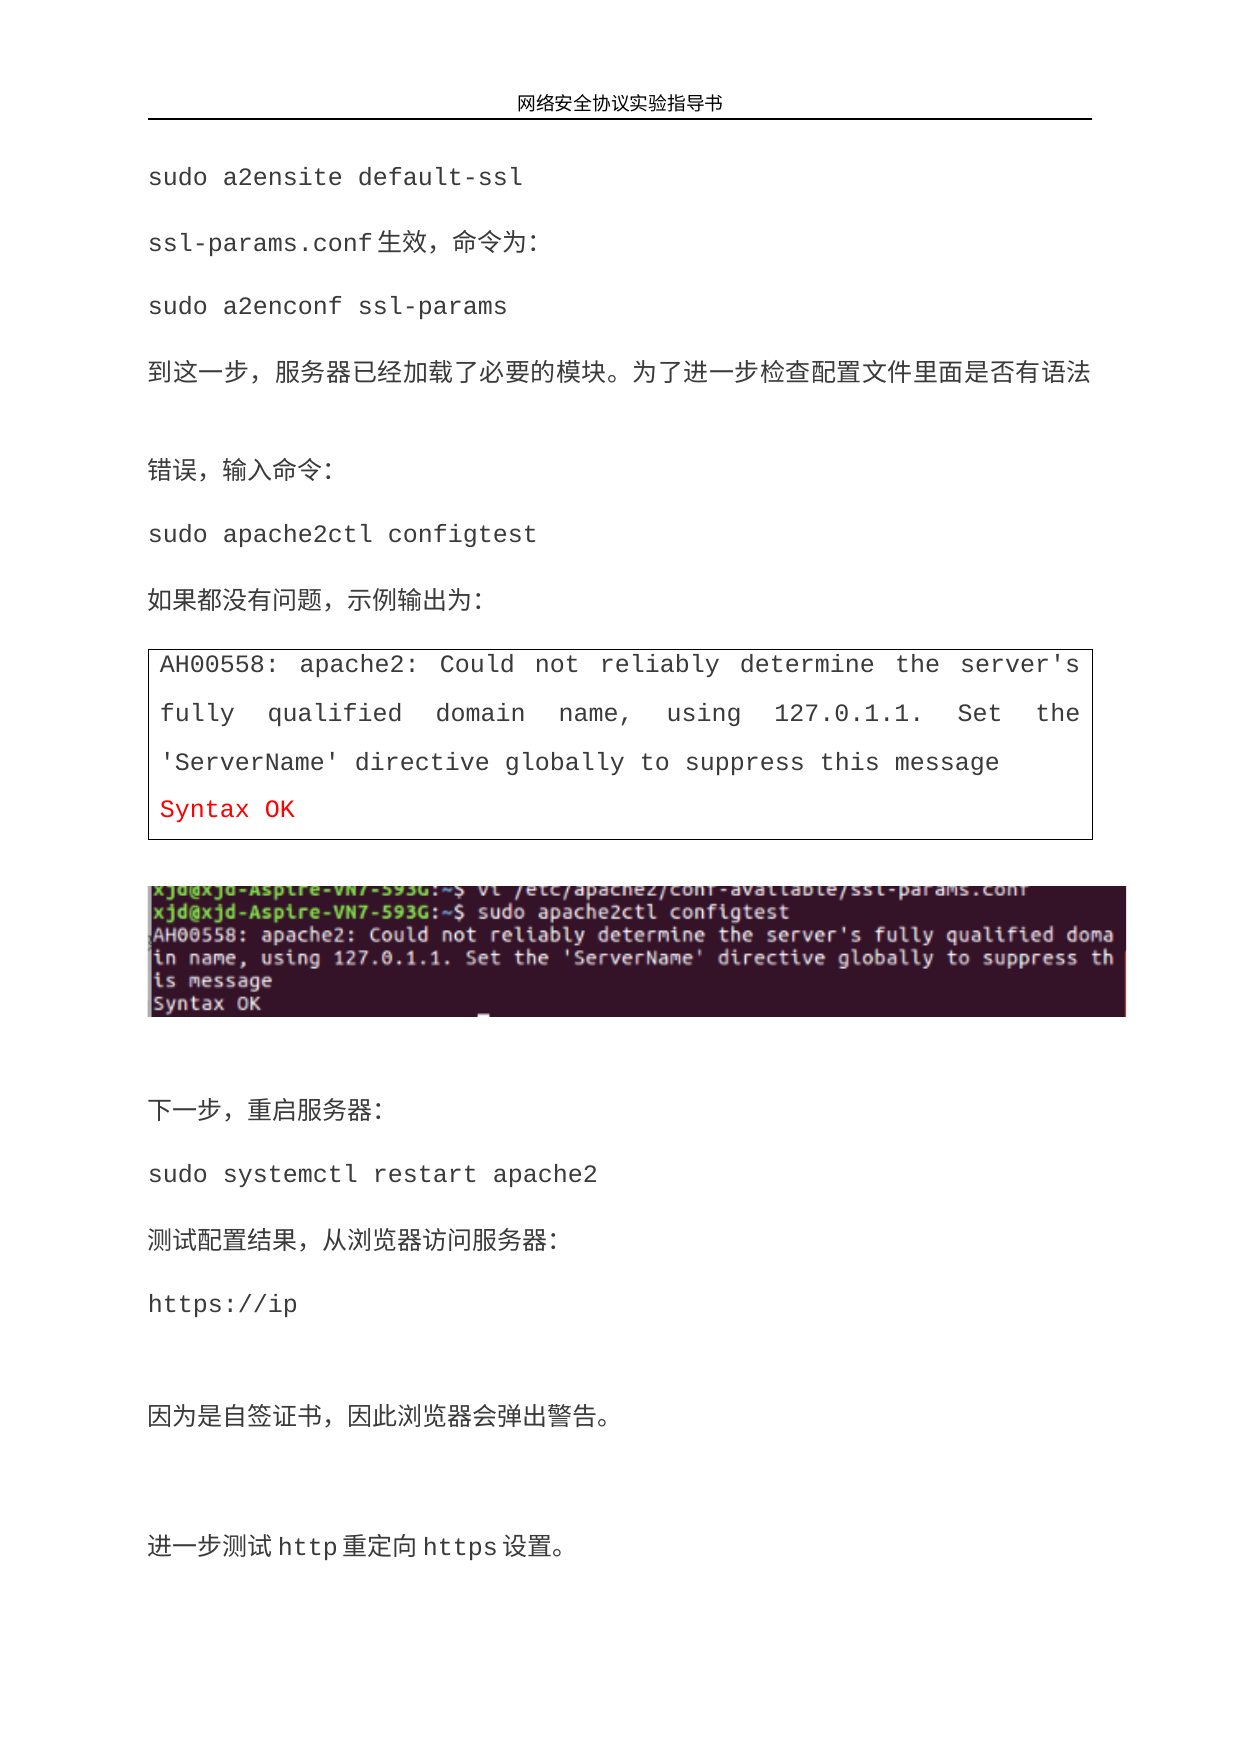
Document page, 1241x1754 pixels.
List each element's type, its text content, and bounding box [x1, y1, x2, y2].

text 如果都没有问题，示例输出为： [148, 566, 1092, 631]
text 到这一步，服务器已经加载了必要的模块。为了进一步检查配置文件里面是否有语法错误，输入命令： [148, 338, 1092, 501]
text sudo a2ensite default-ssl [148, 162, 1092, 194]
text 因为是自签证书，因此浏览器会弹出警告。 [148, 1382, 1092, 1447]
text 下一步，重启服务器： [148, 1076, 1092, 1141]
text 测试配置结果，从浏览器访问服务器： [148, 1206, 1092, 1271]
text ssl-params.conf生效，命令为： [148, 209, 1092, 274]
text 进一步测试http重定向https设置。 [148, 1512, 1092, 1577]
text https://ip [148, 1289, 1092, 1322]
text sudo apache2ctl configtest [148, 519, 1092, 552]
text sudo a2enconf ssl-params [148, 292, 1092, 324]
table_header AH00558: apache2: Could not reliably determine the server's fully qualified domain name, using 127.0.1.1. Set the 'ServerName' directive globally to suppress this message Syntax OK [149, 650, 1092, 839]
picture [147, 886, 1127, 1017]
text sudo systemctl restart apache2 [148, 1159, 1092, 1192]
